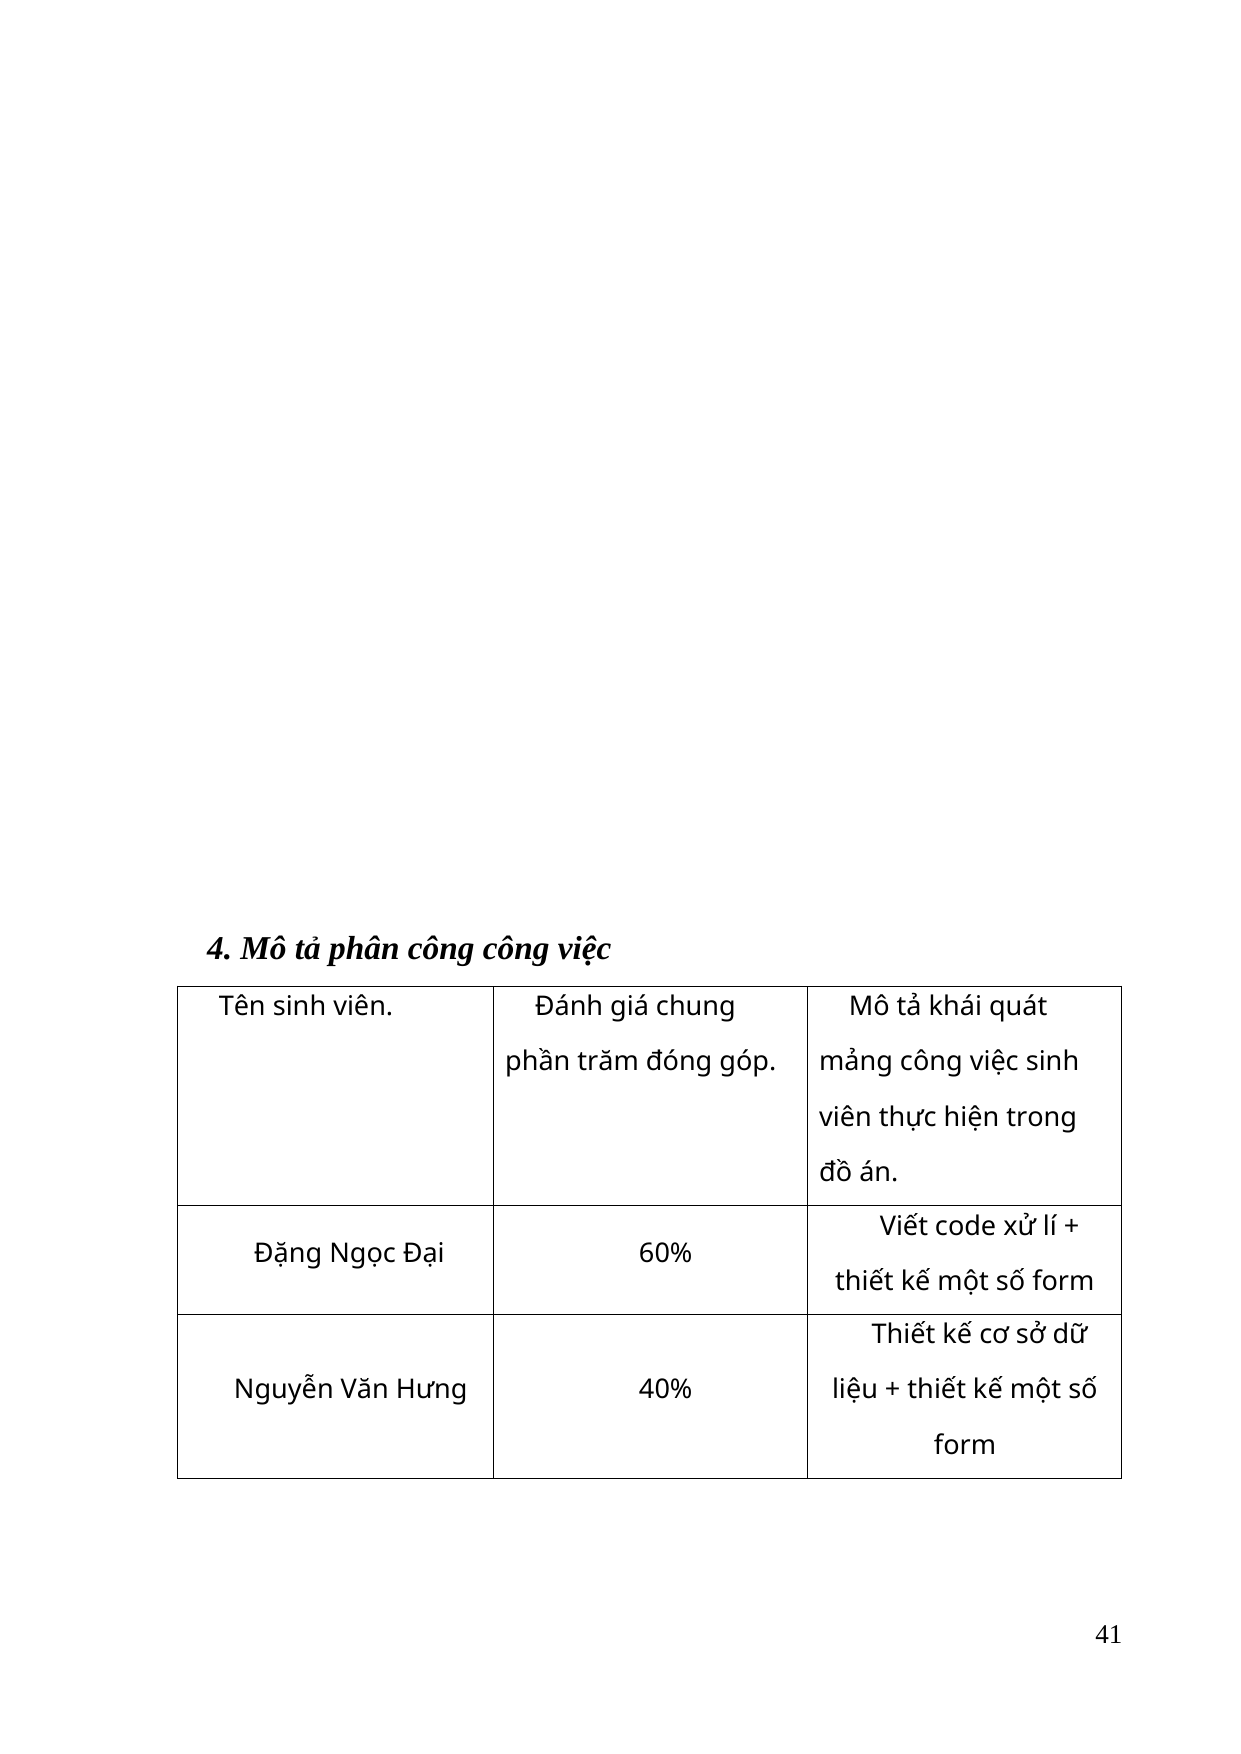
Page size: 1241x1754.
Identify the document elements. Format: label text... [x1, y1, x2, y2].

subtitle 4. Mô tả phân công công việc [177, 928, 1122, 966]
table_cell Viết code xử lí + thiết kế một số form [808, 1206, 1121, 1314]
table_cell Nguyễn Văn Hưng [178, 1315, 493, 1478]
table_header Đánh giá chung phần trăm đóng góp. [494, 987, 807, 1205]
table_header Mô tả khái quát mảng công việc sinh viên thực hiện trong đồ án. [808, 987, 1121, 1205]
table_cell Đặng Ngọc Đại [178, 1206, 493, 1314]
table_cell Thiết kế cơ sở dữ liệu + thiết kế một số form [808, 1315, 1121, 1478]
table_header Tên sinh viên. [178, 987, 493, 1205]
table_cell 60% [494, 1206, 807, 1314]
table_cell 40% [494, 1315, 807, 1478]
